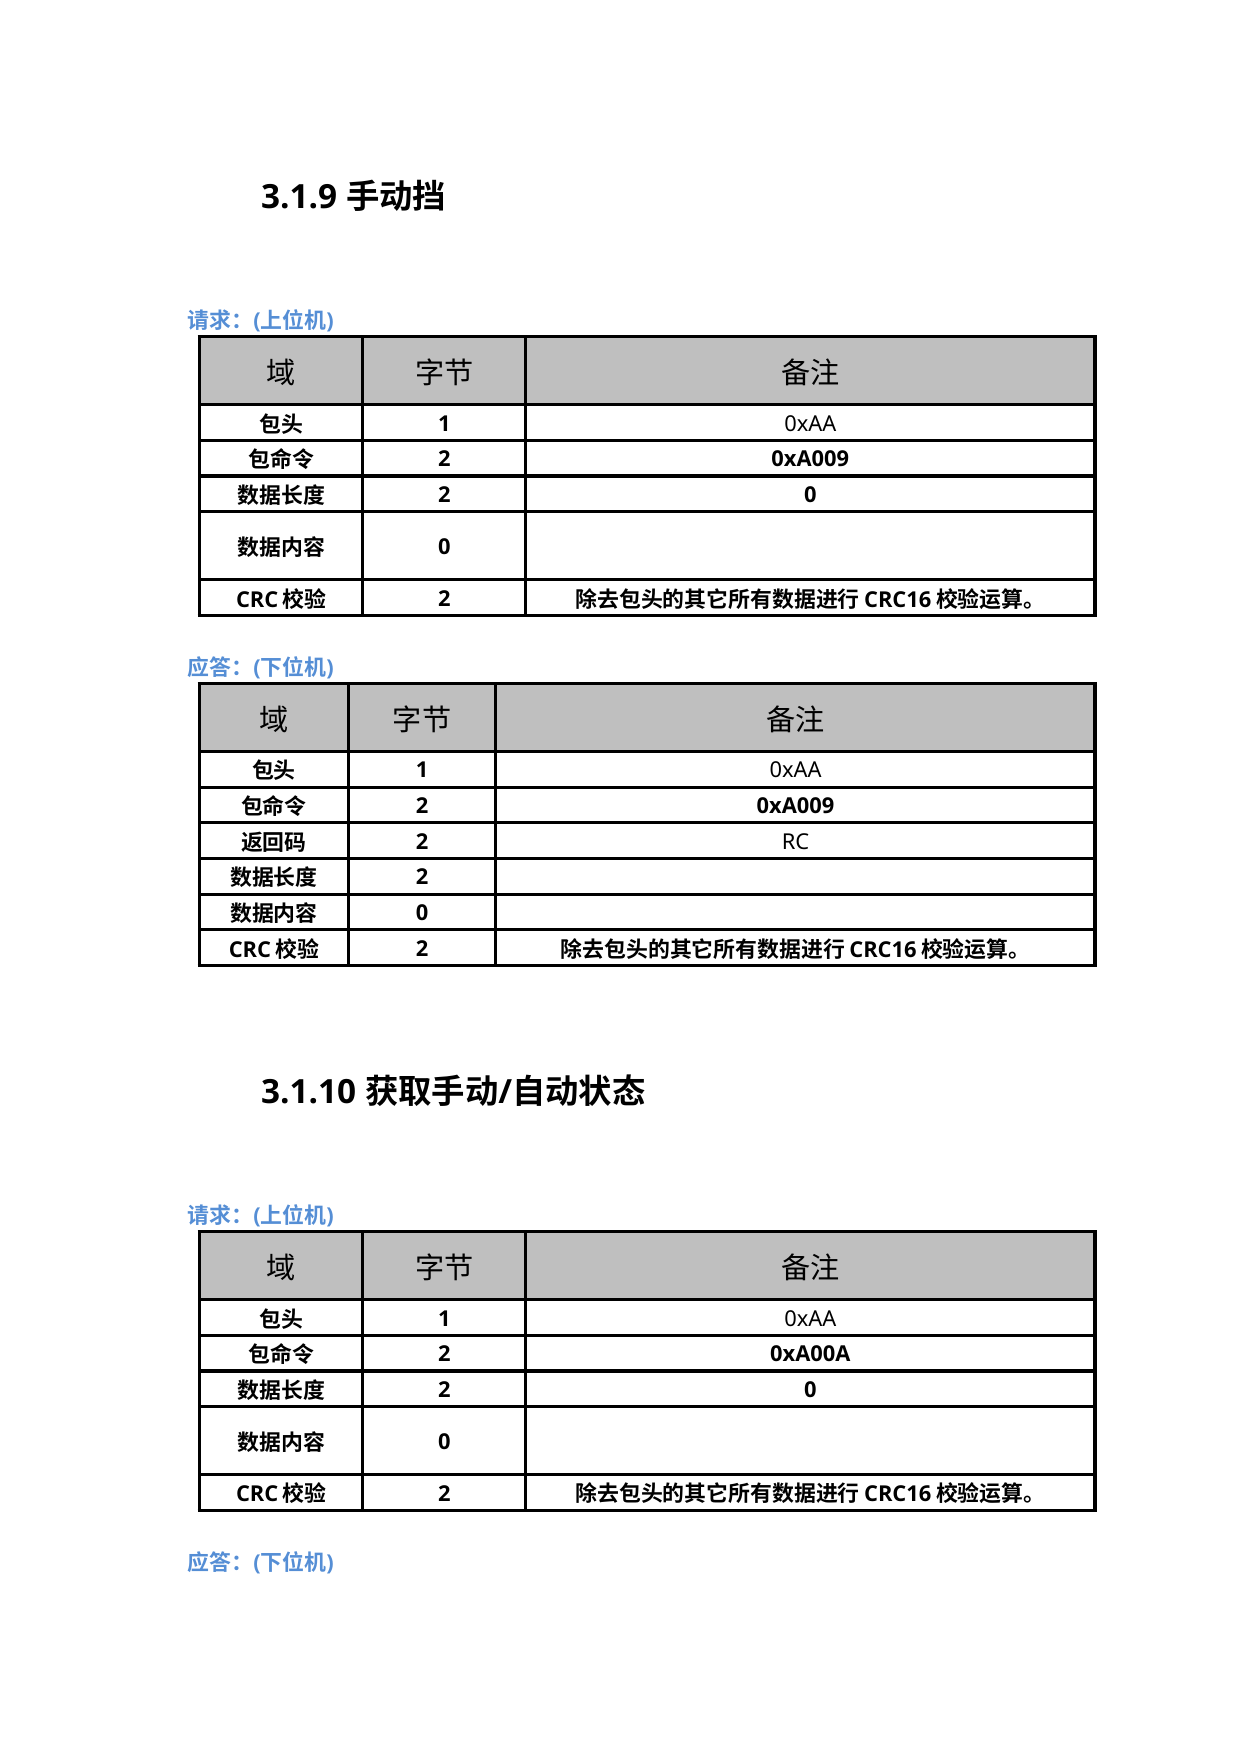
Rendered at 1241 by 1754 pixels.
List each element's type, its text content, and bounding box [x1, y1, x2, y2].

table_cell [527, 1408, 1093, 1473]
table_header 域 [201, 685, 347, 750]
table_cell 数据内容 [201, 513, 361, 578]
table_cell 2 [350, 931, 494, 964]
text 应答：(下位机) [187, 1544, 1053, 1577]
text 请求：(上位机) [187, 1197, 1053, 1230]
table_cell 2 [364, 442, 524, 474]
table_cell 0xA00A [527, 1337, 1093, 1369]
table_cell [527, 513, 1093, 578]
table_cell 2 [364, 1373, 524, 1405]
table_header 备注 [497, 685, 1093, 750]
table_cell 2 [350, 860, 494, 892]
table_cell 包头 [201, 406, 361, 439]
table_cell CRC校验 [201, 931, 347, 964]
table_cell [497, 860, 1093, 892]
table_cell 0 [527, 478, 1093, 510]
table_cell 2 [350, 824, 494, 857]
table_cell 数据长度 [201, 478, 361, 510]
table_cell 包命令 [201, 442, 361, 474]
table_cell 数据内容 [201, 1408, 361, 1473]
table_header 域 [201, 1233, 361, 1298]
table_cell 0 [364, 513, 524, 578]
table_cell CRC校验 [201, 1476, 361, 1509]
subtitle 3.1.9 手动挡 [261, 162, 1053, 227]
table_cell 返回码 [201, 824, 347, 857]
table_cell 包头 [201, 1301, 361, 1334]
table_header 字节 [364, 338, 524, 403]
table_header 字节 [364, 1233, 524, 1298]
table_cell CRC校验 [201, 581, 361, 614]
table_cell 0 [364, 1408, 524, 1473]
table_cell 1 [364, 1301, 524, 1334]
table_cell 1 [364, 406, 524, 439]
table_cell 除去包头的其它所有数据进行CRC16校验运算。 [527, 1476, 1093, 1509]
table_cell 2 [364, 478, 524, 510]
text 请求：(上位机) [187, 302, 1053, 335]
table_header 备注 [527, 338, 1093, 403]
table_cell 1 [350, 753, 494, 786]
table_cell 2 [350, 789, 494, 821]
table_cell 0 [350, 896, 494, 928]
table_cell 包命令 [201, 789, 347, 821]
table_cell 除去包头的其它所有数据进行CRC16校验运算。 [527, 581, 1093, 614]
table_cell 包命令 [201, 1337, 361, 1369]
table_cell 数据内容 [201, 896, 347, 928]
table_cell 0xAA [527, 406, 1093, 439]
table_cell 数据长度 [201, 1373, 361, 1405]
table_cell 2 [364, 1337, 524, 1369]
table_cell [497, 896, 1093, 928]
table_header 域 [201, 338, 361, 403]
table_cell 0xA009 [497, 789, 1093, 821]
table_cell 0xA009 [527, 442, 1093, 474]
table_cell 0 [527, 1373, 1093, 1405]
table_cell RC [497, 824, 1093, 857]
table_cell 0xAA [527, 1301, 1093, 1334]
table_header 字节 [350, 685, 494, 750]
table_cell 2 [364, 581, 524, 614]
table_cell 数据长度 [201, 860, 347, 892]
table_cell 包头 [201, 753, 347, 786]
table_cell 除去包头的其它所有数据进行CRC16校验运算。 [497, 931, 1093, 964]
text 应答：(下位机) [187, 649, 1053, 682]
table_header 备注 [527, 1233, 1093, 1298]
subtitle 3.1.10 获取手动/自动状态 [261, 1057, 1053, 1122]
table_cell 0xAA [497, 753, 1093, 786]
table_cell 2 [364, 1476, 524, 1509]
